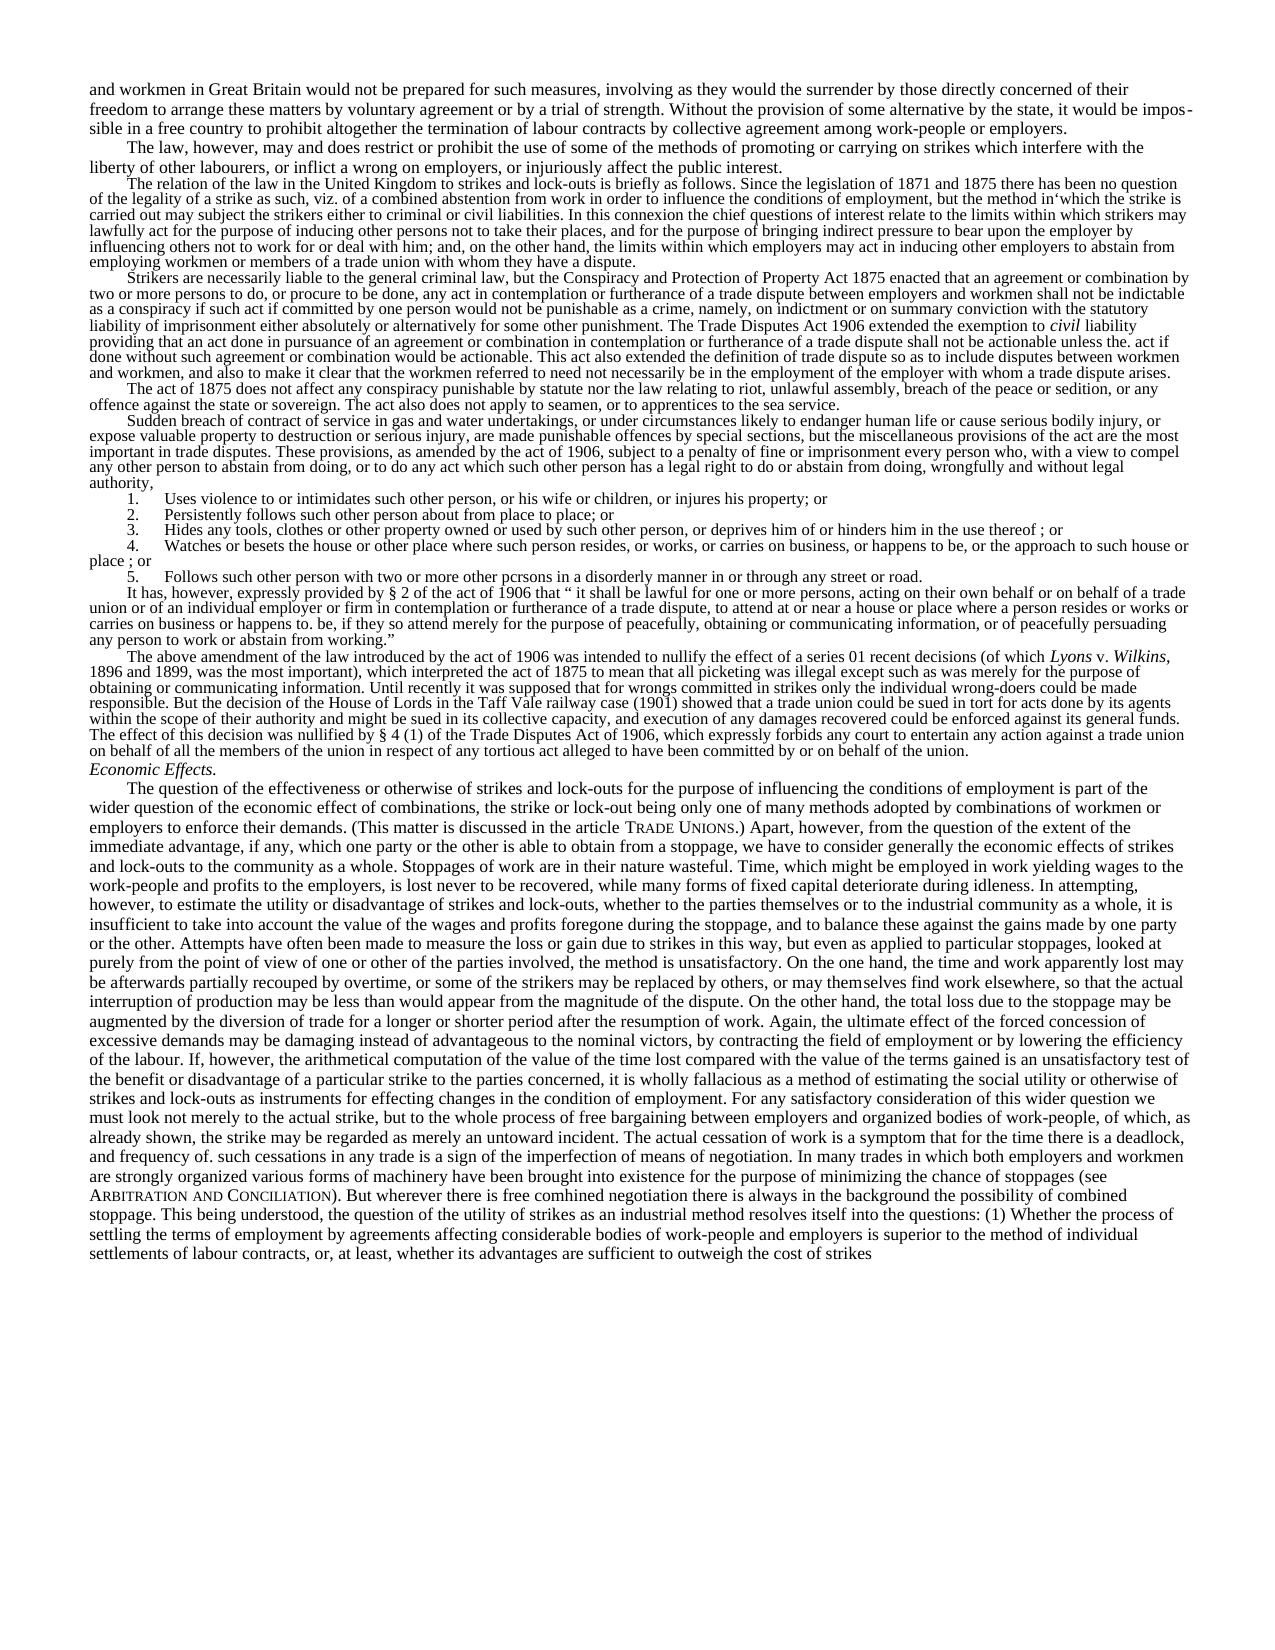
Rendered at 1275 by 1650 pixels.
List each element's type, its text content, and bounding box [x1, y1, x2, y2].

text Strikers are necessarily liable to the general criminal law, but the Conspiracy and Protection of Property Act 1875 enacted that an agreement or combination by two or more persons to do, or procure to be done, any act in contemplation or furtherance of a trade dispute between employers and workmen shall not be indictable as a conspiracy if such act if committed by one person would not be punishable as a crime, namely, on indictment or on summary conviction with the statutory liability of imprisonment either absolutely or alternatively for some other punishment. The Trade Disputes Act 1906 extended the exemption to civil liability providing that an act done in pursuance of an agreement or combination in contemplation or furtherance of a trade dispute shall not be actionable unless the. act if done without such agreement or combination would be actionable. This act also extended the definition of trade dispute so as to include disputes between workmen and workmen, and also to make it clear that the workmen referred to need not necessarily be in the employment of the employer with whom a trade dispute arises. [89, 271, 1193, 382]
text 5. Follows such other person with two or more other pcrsons in a disorderly manner in or through any street or road. [89, 570, 1193, 586]
text The relation of the law in the United Kingdom to strikes and lock-outs is briefly as follows. Since the legislation of 1871 and 1875 there has been no question of the legality of a strike as such, viz. of a combined abstention from work in order to influence the conditions of employment, but the method in‘which the strike is carried out may subject the strikers either to criminal or civil liabilities. In this connexion the chief questions of interest relate to the limits within which strikers may lawfully act for the purpose of inducing other persons not to take their places, and for the purpose of bringing indirect pressure to bear upon the employer by influencing others not to work for or deal with him; and, on the other hand, the limits within which employers may act in inducing other employers to abstain from employing workmen or members of a trade union with whom they have a dispute. [89, 177, 1193, 271]
text Sudden breach of contract of service in gas and water undertakings, or under circumstances likely to endanger human life or cause serious bodily injury, or expose valuable property to destruction or serious injury, are made punishable offences by special sections, but the miscellaneous provisions of the act are the most important in trade disputes. These provisions, as amended by the act of 1906, subject to a penalty of fine or imprisonment every person who, with a view to compel any other person to abstain from doing, or to do any act which such other person has a legal right to do or abstain from doing, wrongfully and without legal authority, [89, 413, 1193, 492]
text Economic Effects. [89, 760, 1193, 779]
text and workmen in Great Britain would not be prepared for such measures, involving as they would the surrender by those directly concerned of their freedom to arrange these matters by voluntary agreement or by a trial of strength. Without the provision of some alternative by the state, it would be impossible in a free country to prohibit altogether the termination of labour contracts by collective agreement among work-people or employers. [89, 80, 1193, 138]
text It has, however, expressly provided by § 2 of the act of 1906 that “ it shall be lawful for one or more persons, acting on their own behalf or on behalf of a trade union or of an individual employer or firm in contemplation or furtherance of a trade dispute, to attend at or near a house or place where a person resides or works or carries on business or happens to. be, if they so attend merely for the purpose of peacefully, obtaining or communicating information, or of peacefully persuading any person to work or abstain from working.” [89, 586, 1193, 649]
text The law, however, may and does restrict or prohibit the use of some of the methods of promoting or carrying on strikes which interfere with the liberty of other labourers, or inflict a wrong on employers, or injuriously affect the public interest. [89, 138, 1193, 177]
text The act of 1875 does not affect any conspiracy punishable by statute nor the law relating to riot, unlawful assembly, breach of the peace or sedition, or any offence against the state or sovereign. The act also does not apply to seamen, or to apprentices to the sea service. [89, 382, 1193, 413]
text 3. Hides any tools, clothes or other property owned or used by such other person, or deprives him of or hinders him in the use thereof ; or [89, 523, 1193, 539]
text The question of the effectiveness or otherwise of strikes and lock-outs for the purpose of influencing the conditions of employment is part of the wider question of the economic effect of combinations, the strike or lock-out being only one of many methods adopted by combinations of workmen or employers to enforce their demands. (This matter is discussed in the article Trade Unions.) Apart, however, from the question of the extent of the immediate advantage, if any, which one party or the other is able to obtain from a stoppage, we have to consider generally the economic effects of strikes and lock-outs to the community as a whole. Stoppages of work are in their nature wasteful. Time, which might be employed in work yielding wages to the work-people and profits to the employers, is lost never to be recovered, while many forms of fixed capital deteriorate during idleness. In attempting, however, to estimate the utility or disadvantage of strikes and lock-outs, whether to the parties themselves or to the industrial community as a whole, it is insufficient to take into account the value of the wages and profits foregone during the stoppage, and to balance these against the gains made by one party or the other. Attempts have often been made to measure the loss or gain due to strikes in this way, but even as applied to particular stoppages, looked at purely from the point of view of one or other of the parties involved, the method is unsatisfactory. On the one hand, the time and work apparently lost may be afterwards partially recouped by overtime, or some of the strikers may be replaced by others, or may themselves find work elsewhere, so that the actual interruption of production may be less than would appear from the magnitude of the dispute. On the other hand, the total loss due to the stoppage may be augmented by the diversion of trade for a longer or shorter period after the resumption of work. Again, the ultimate effect of the forced concession of excessive demands may be damaging instead of advantageous to the nominal victors, by contracting the field of employment or by lowering the efficiency of the labour. If, however, the arithmetical computation of the value of the time lost compared with the value of the terms gained is an unsatisfactory test of the benefit or disadvantage of a particular strike to the parties concerned, it is wholly fallacious as a method of estimating the social utility or otherwise of strikes and lock-outs as instruments for effecting changes in the condition of employment. For any satisfactory consideration of this wider question we must look not merely to the actual strike, but to the whole process of free bargaining between employers and organized bodies of work-people, of which, as already shown, the strike may be regarded as merely an untoward incident. The actual cessation of work is a symptom that for the time there is a deadlock, and frequency of. such cessations in any trade is a sign of the imperfection of means of negotiation. In many trades in which both employers and workmen are strongly organized various forms of machinery have been brought into existence for the purpose of minimizing the chance of stoppages (see Arbitration and Conciliation). But wherever there is free comhined negotiation there is always in the background the possibility of combined stoppage. This being understood, the question of the utility of strikes as an industrial method resolves itself into the questions: (1) Whether the process of settling the terms of employment by agreements affecting considerable bodies of work-people and employers is superior to the method of individual settlements of labour contracts, or, at least, whether its advantages are sufficient to outweigh the cost of strikes [89, 779, 1193, 1263]
text The above amendment of the law introduced by the act of 1906 was intended to nullify the effect of a series 01 recent decisions (of which Lyons v. Wilkins, 1896 and 1899, was the most important), which interpreted the act of 1875 to mean that all picketing was illegal except such as was merely for the purpose of obtaining or communicating information. Until recently it was supposed that for wrongs committed in strikes only the individual wrong-doers could be made responsible. But the decision of the House of Lords in the Taff Vale railway case (1901) showed that a trade union could be sued in tort for acts done by its agents within the scope of their authority and might be sued in its collective capacity, and execution of any damages recovered could be enforced against its general funds. The effect of this decision was nullified by § 4 (1) of the Trade Disputes Act of 1906, which expressly forbids any court to entertain any action against a trade union on behalf of all the members of the union in respect of any tortious act alleged to have been committed by or on behalf of the union. [89, 649, 1193, 760]
text 2. Persistently follows such other person about from place to place; or [89, 508, 1193, 523]
text 1. Uses violence to or intimidates such other person, or his wife or children, or injures his property; or [89, 492, 1193, 508]
text 4. Watches or besets the house or other place where such person resides, or works, or carries on business, or happens to be, or the approach to such house or place ; or [89, 539, 1193, 570]
